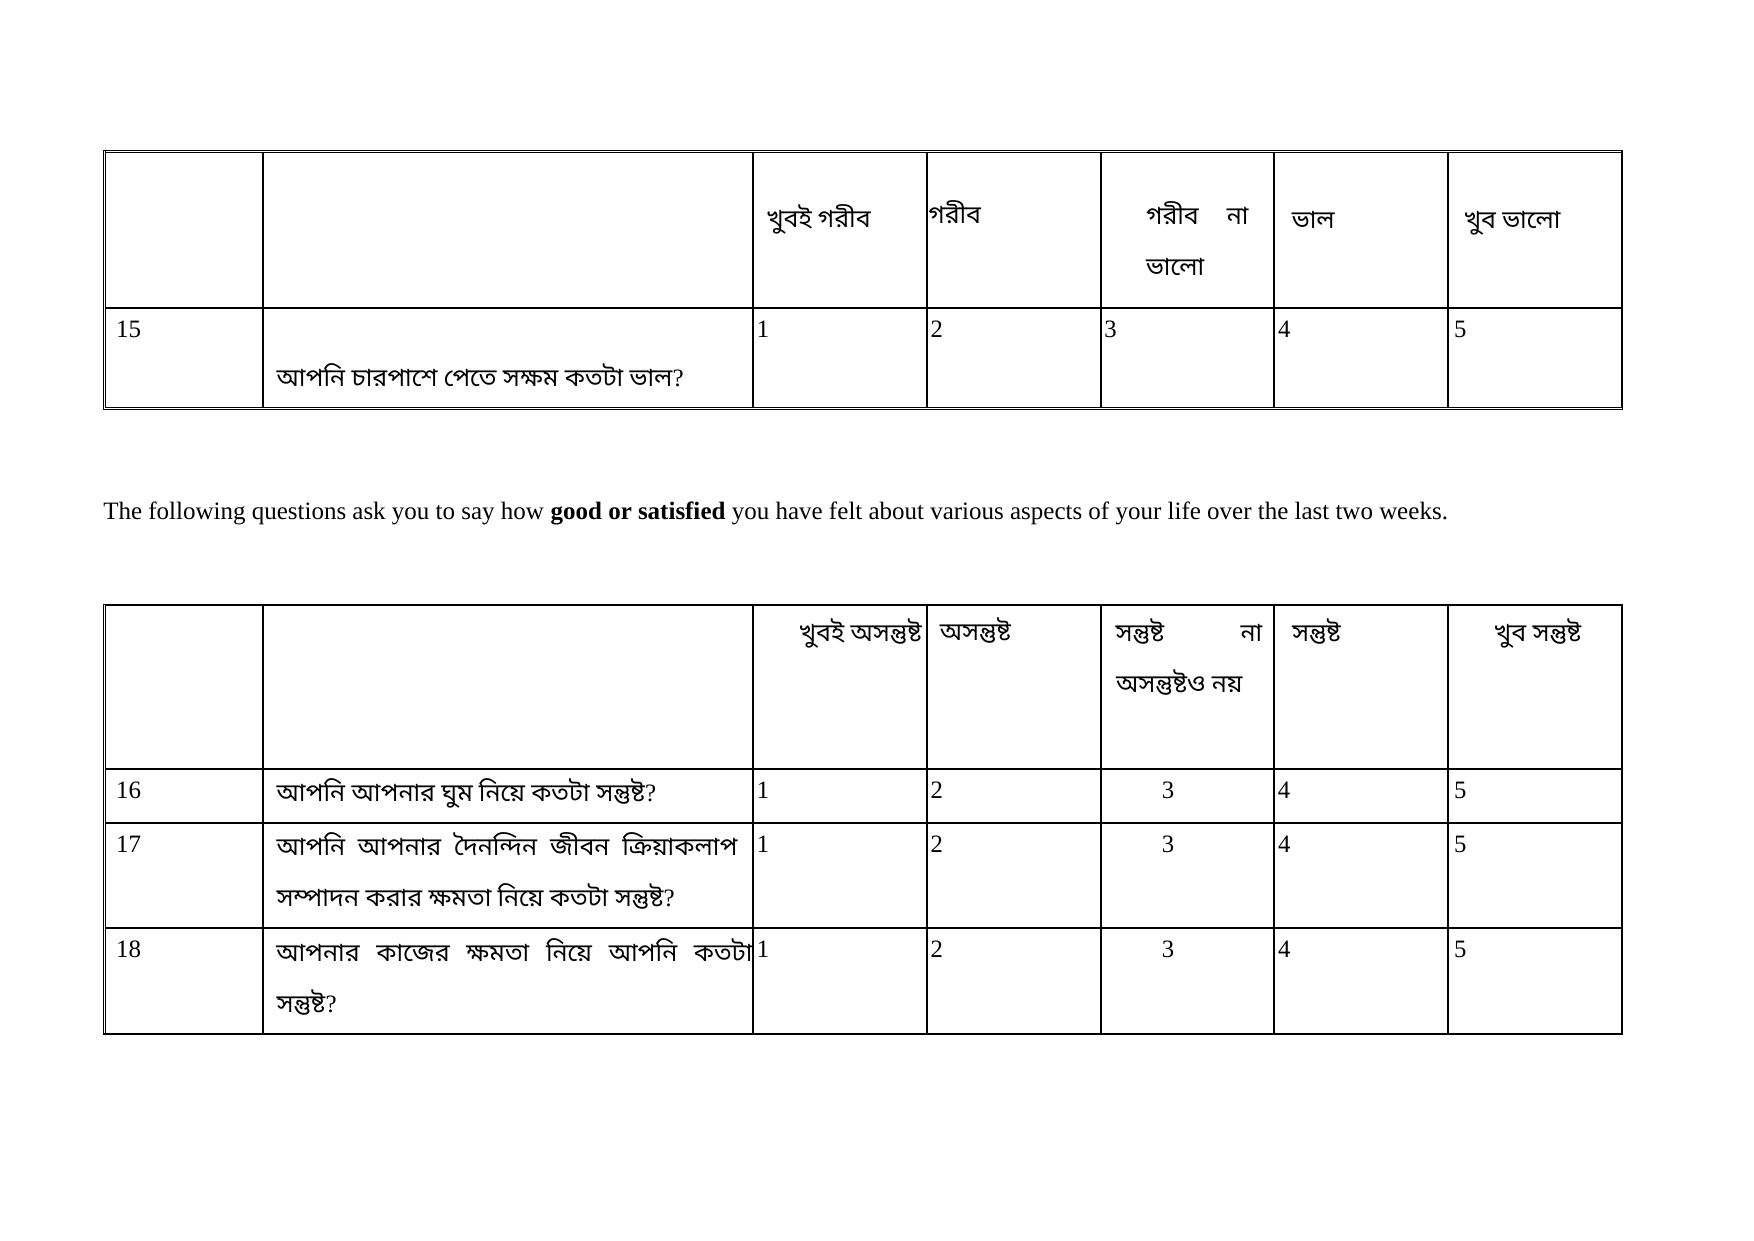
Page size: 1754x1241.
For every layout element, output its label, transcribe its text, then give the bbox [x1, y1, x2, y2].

table_header খুব ভালো [1449, 153, 1621, 307]
table_cell 4 [1275, 824, 1447, 927]
table_header অসন্তুষ্ট [928, 606, 1100, 768]
table_cell 4 [1275, 929, 1447, 1032]
table_header সন্তুষ্ট না অসন্তুষ্টও নয় [1102, 606, 1273, 768]
table_cell 18 [106, 929, 262, 1032]
table_cell 16 [106, 770, 262, 822]
table_cell 5 [1449, 770, 1621, 822]
table_header [264, 606, 752, 768]
table_cell 15 [106, 309, 262, 407]
table_header [106, 606, 262, 768]
table_header ভাল [1275, 153, 1447, 307]
table_cell 5 [1449, 929, 1621, 1032]
table_cell 1 [754, 770, 926, 822]
table_header সন্তুষ্ট [1275, 606, 1447, 768]
table_cell 17 [106, 824, 262, 927]
table_header গরীব [928, 153, 1100, 307]
table_cell আপনি আপনার ঘুম নিয়ে কতটা সন্তুষ্ট? [264, 770, 752, 822]
text The following questions ask you to say how good or satisfied you have felt about various aspects of your life over the last two weeks. [103, 496, 1563, 525]
table_cell 1 [754, 929, 926, 1032]
table_cell আপনার কাজের ক্ষমতা নিয়ে আপনি কতটা সন্তুষ্ট? [264, 929, 752, 1032]
table_cell 2 [928, 309, 1100, 407]
table_header [264, 153, 752, 307]
table_cell 2 [928, 770, 1100, 822]
table_cell আপনি চারপাশে পেতে সক্ষম কতটা ভাল? [264, 309, 752, 407]
table_cell 3 [1102, 824, 1273, 927]
table_cell 4 [1275, 770, 1447, 822]
table_header [106, 153, 262, 307]
table_header গরীব না ভালো [1102, 153, 1273, 307]
table_cell 3 [1102, 929, 1273, 1032]
table_cell আপনি আপনার দৈনন্দিন জীবন ক্রিয়াকলাপ সম্পাদন করার ক্ষমতা নিয়ে কতটা সন্তুষ্ট? [264, 824, 752, 927]
table_cell 1 [754, 824, 926, 927]
table_cell 1 [754, 309, 926, 407]
table_header খুব সন্তুষ্ট [1449, 606, 1621, 768]
table_cell 3 [1102, 309, 1273, 407]
table_header খুবই অসন্তুষ্ট [754, 606, 926, 768]
table_cell 4 [1275, 309, 1447, 407]
table_cell 3 [1102, 770, 1273, 822]
table_cell 5 [1449, 309, 1621, 407]
table_header খুবই গরীব [754, 153, 926, 307]
table_cell 5 [1449, 824, 1621, 927]
table_cell 2 [928, 824, 1100, 927]
table_cell 2 [928, 929, 1100, 1032]
